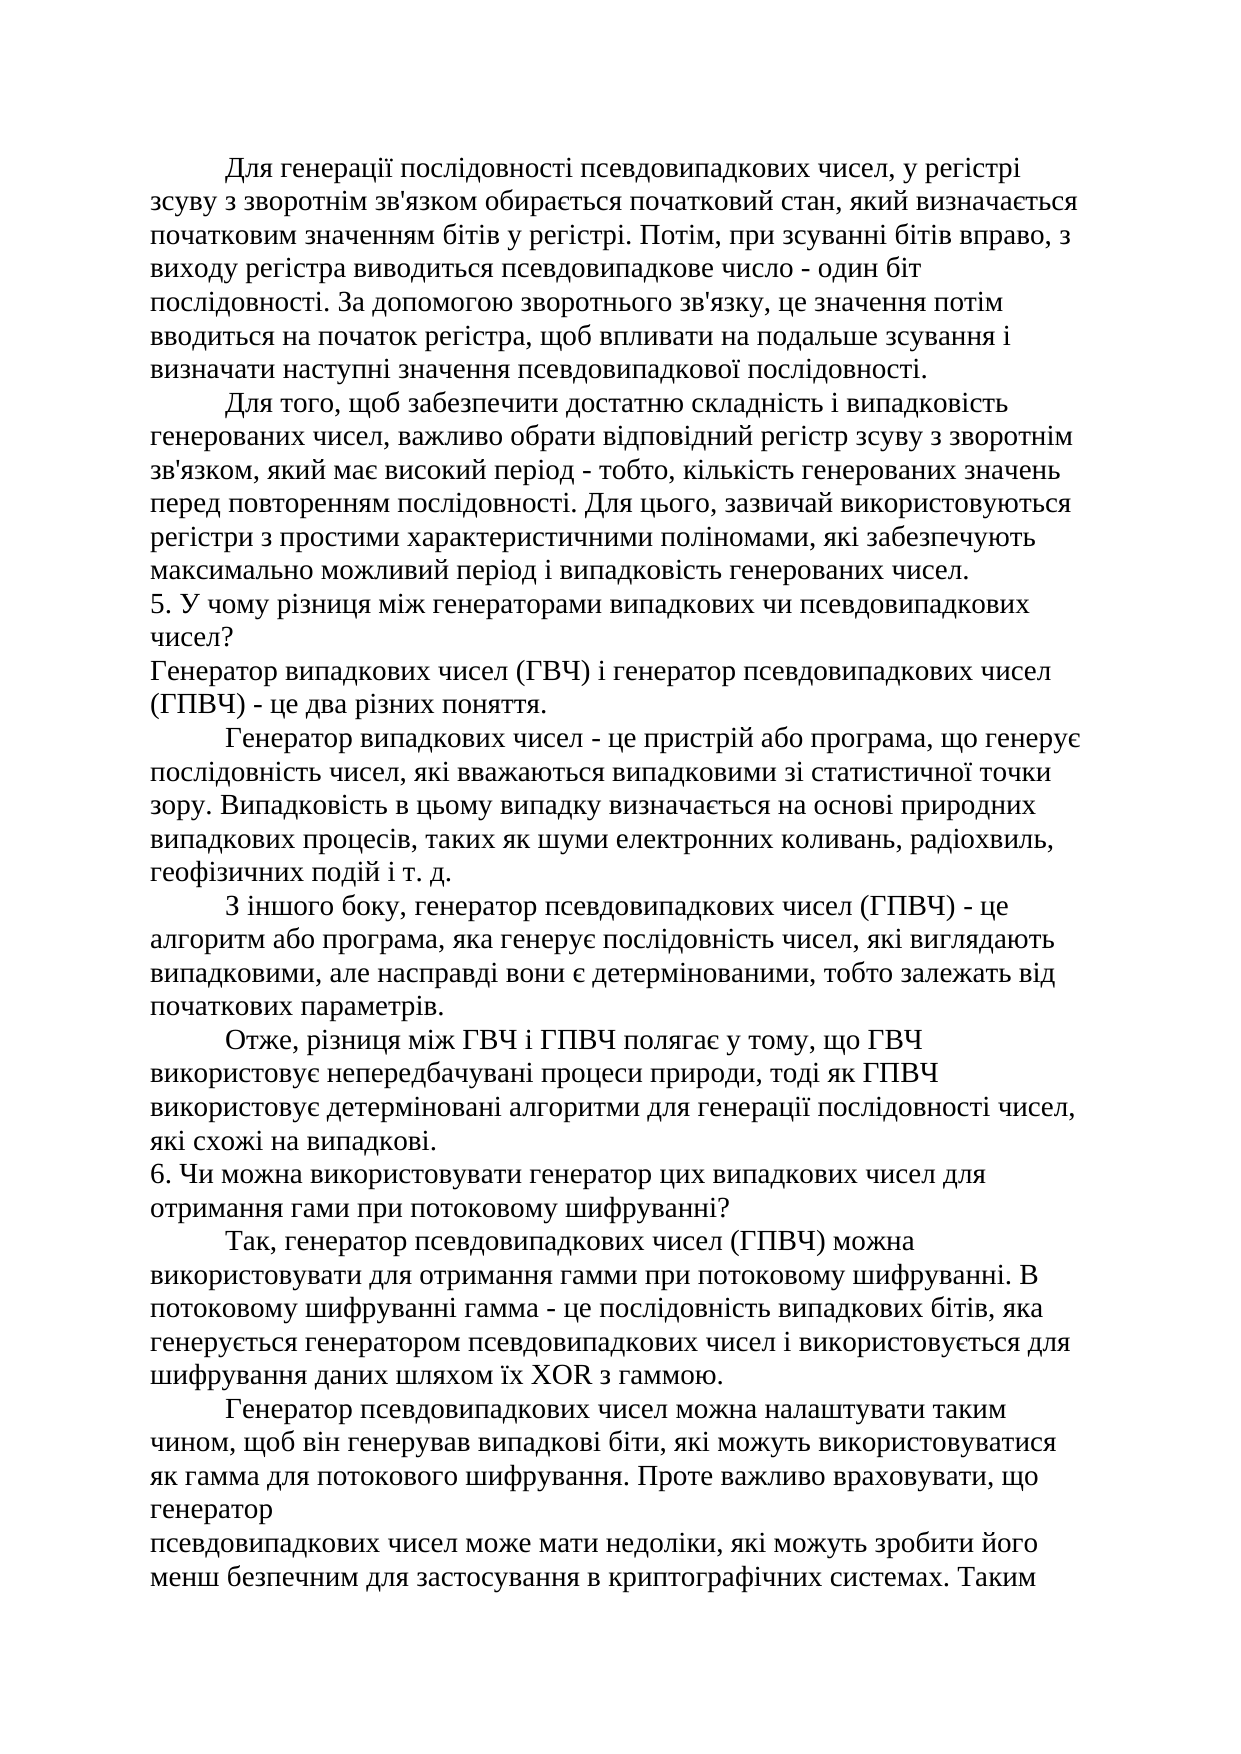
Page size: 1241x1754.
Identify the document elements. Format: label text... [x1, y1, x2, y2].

text Для того, щоб забезпечити достатню складність і випадковість генерованих чисел, важливо обрати відповідний регістр зсуву з зворотнім зв'язком, який має високий період - тобто, кількість генерованих значень перед повторенням послідовності. Для цього, зазвичай використовуються регістри з простими характеристичними поліномами, які забезпечують максимально можливий період і випадковість генерованих чисел. [150, 385, 1090, 586]
text Так, генератор псевдовипадкових чисел (ГПВЧ) можна використовувати для отримання гамми при потоковому шифруванні. В потоковому шифруванні гамма - це послідовність випадкових бітів, яка генерується генератором псевдовипадкових чисел і використовується для шифрування даних шляхом їх XOR з гаммою. [150, 1223, 1090, 1391]
text Генератор псевдовипадкових чисел можна налаштувати таким чином, щоб він генерував випадкові біти, які можуть використовуватися як гамма для потокового шифрування. Проте важливо враховувати, що генератор [150, 1391, 1090, 1525]
text 5. У чому різниця між генераторами випадкових чи псевдовипадкових чисел? [150, 586, 1090, 653]
text 6. Чи можна використовувати генератор цих випадкових чисел для отримання гами при потоковому шифруванні? [150, 1156, 1090, 1223]
text Для генерації послідовності псевдовипадкових чисел, у регістрі зсуву з зворотнім зв'язком обирається початковий стан, який визначається початковим значенням бітів у регістрі. Потім, при зсуванні бітів вправо, з виходу регістра виводиться псевдовипадкове число - один біт послідовності. За допомогою зворотнього зв'язку, це значення потім вводиться на початок регістра, щоб впливати на подальше зсування і визначати наступні значення псевдовипадкової послідовності. [150, 150, 1090, 385]
text Генератор випадкових чисел (ГВЧ) і генератор псевдовипадкових чисел (ГПВЧ) - це два різних поняття. [150, 653, 1090, 720]
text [150, 1525, 1090, 1592]
text Генератор випадкових чисел - це пристрій або програма, що генерує послідовність чисел, які вважаються випадковими зі статистичної точки зору. Випадковість в цьому випадку визначається на основі природних випадкових процесів, таких як шуми електронних коливань, радіохвиль, геофізичних подій і т. д. [150, 720, 1090, 888]
text Отже, різниця між ГВЧ і ГПВЧ полягає у тому, що ГВЧ використовує непередбачувані процеси природи, тоді як ГПВЧ використовує детерміновані алгоритми для генерації послідовності чисел, які схожі на випадкові. [150, 1022, 1090, 1156]
text З іншого боку, генератор псевдовипадкових чисел (ГПВЧ) - це алгоритм або програма, яка генерує послідовність чисел, які виглядають випадковими, але насправді вони є детермінованими, тобто залежать від початкових параметрів. [150, 888, 1090, 1022]
